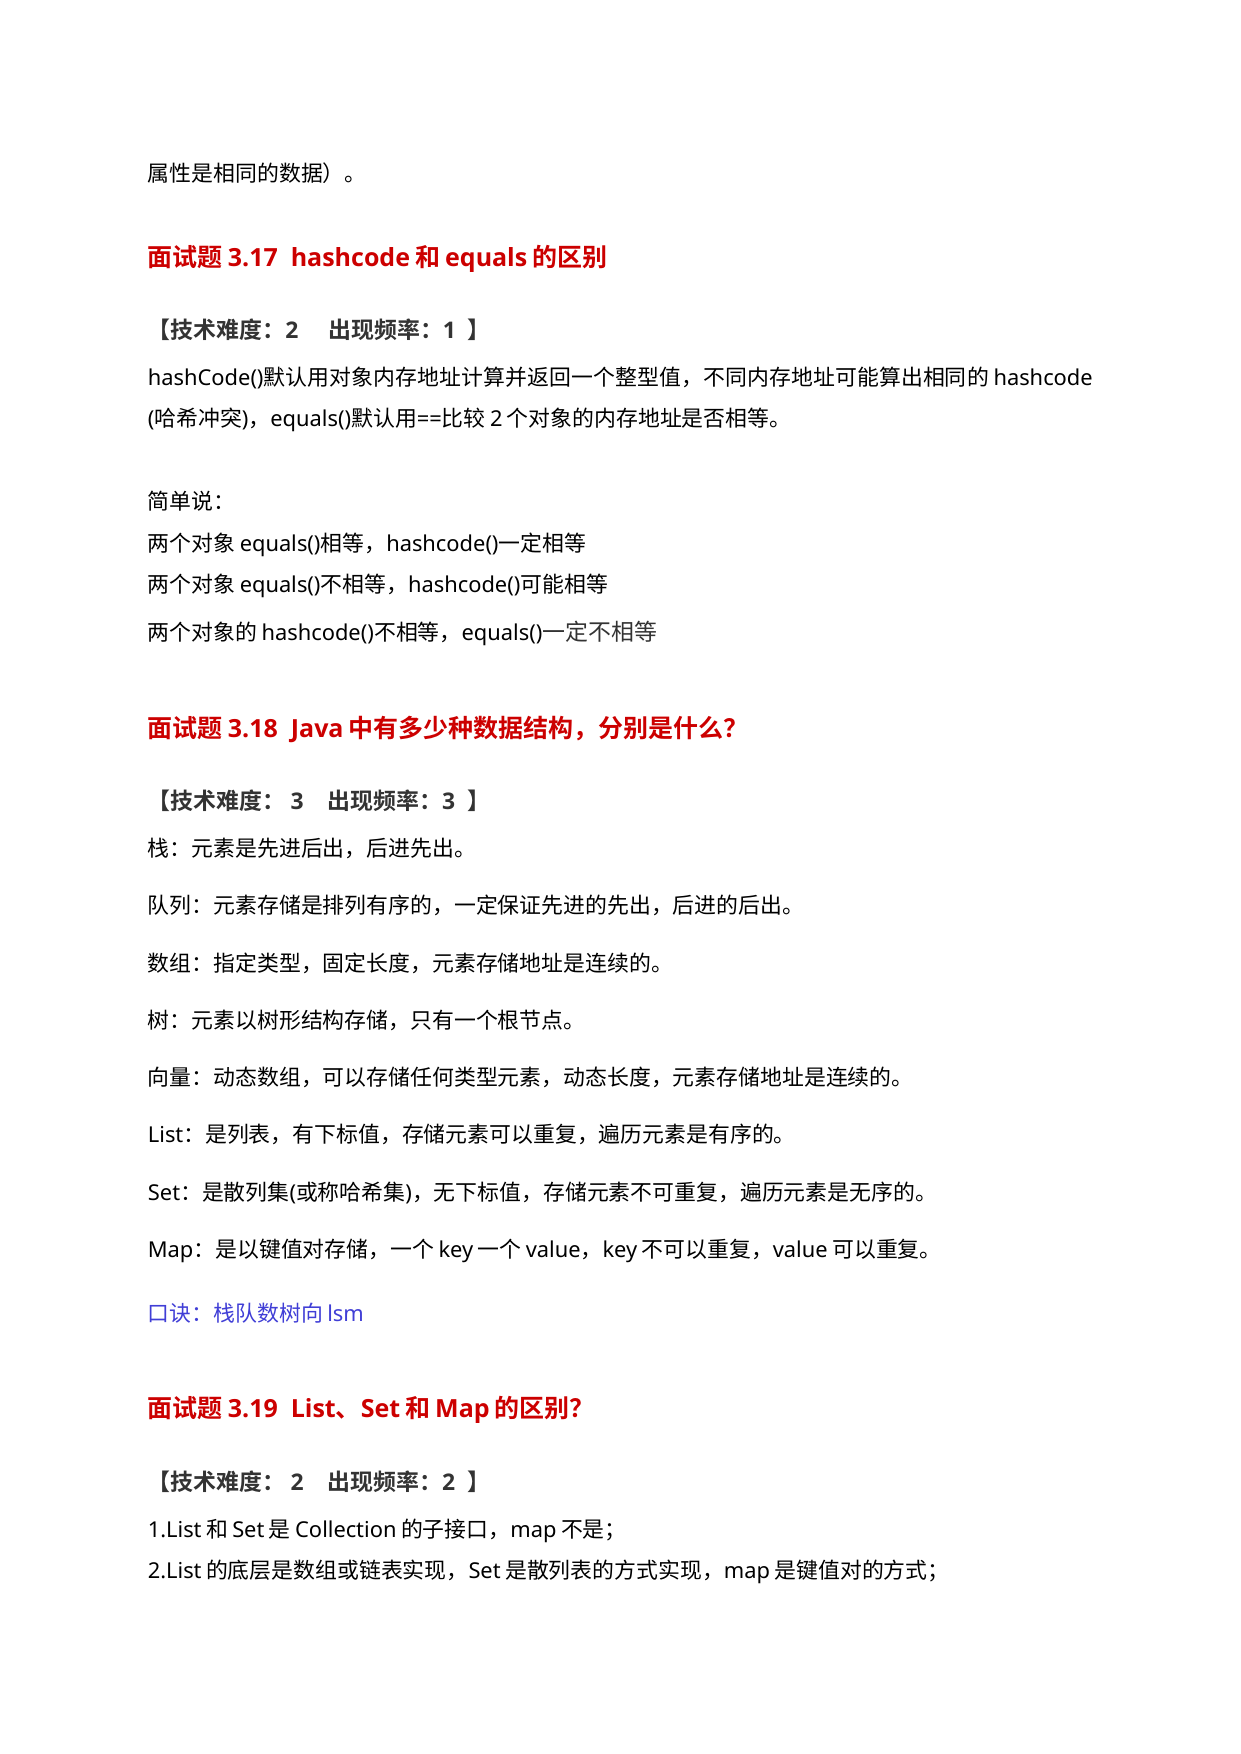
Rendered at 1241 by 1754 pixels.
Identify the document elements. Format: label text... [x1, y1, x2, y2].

text 【技术难度： 2 出现频率：2 】 [148, 1459, 1093, 1501]
text 向量：动态数组，可以存储任何类型元素，动态长度，元素存储地址是连续的。 [148, 1055, 1093, 1097]
text 【技术难度： 3 出现频率：3 】 [148, 778, 1093, 820]
text 两个对象equals()不相等，hashcode()可能相等 [148, 562, 1093, 604]
text List：是列表，有下标值，存储元素可以重复，遍历元素是有序的。 [148, 1113, 1093, 1154]
text hashCode()默认用对象内存地址计算并返回一个整型值，不同内存地址可能算出相同的hashcode (哈希冲突)，equals()默认用==比较2个对象的内存地址是否相等。 [148, 355, 1093, 438]
subtitle 面试题3.18 Java中有多少种数据结构，分别是什么？ [148, 706, 1093, 747]
text 4.hashCode()默认用对象内存地址计算一个哈希值，equals() 默认用==比较2个对象的内存地址是否相等，如果没有重写这两个方法，则该类的两个对象无论如何都不会相等（即使这两个对象的属性是相同的数据）。 [148, 151, 1093, 193]
text 2.List的底层是数组或链表实现，Set是散列表的方式实现，map是键值对的方式； [148, 1548, 1093, 1590]
text Map：是以键值对存储，一个key一个value，key不可以重复，value可以重复。 [148, 1227, 1093, 1269]
text 数组：指定类型，固定长度，元素存储地址是连续的。 [148, 941, 1093, 982]
text 栈：元素是先进后出，后进先出。 [148, 826, 1093, 868]
text 1.List和Set是Collection的子接口，map不是； [148, 1507, 1093, 1548]
text 简单说： [148, 479, 1093, 521]
subtitle 面试题3.19 List、Set和Map的区别？ [148, 1386, 1093, 1428]
text 队列：元素存储是排列有序的，一定保证先进的先出，后进的后出。 [148, 883, 1093, 925]
text 树：元素以树形结构存储，只有一个根节点。 [148, 998, 1093, 1039]
text 两个对象的hashcode()不相等，equals()一定不相等 [148, 610, 1093, 652]
text 口诀：栈队数树向lsm [148, 1291, 1093, 1332]
text 两个对象equals()相等，hashcode()一定相等 [148, 521, 1093, 562]
subtitle 面试题3.17 hashcode和equals的区别 [148, 234, 1093, 276]
text 【技术难度：2 出现频率：1 】 [148, 307, 1093, 349]
text Set：是散列集(或称哈希集)，无下标值，存储元素不可重复，遍历元素是无序的。 [148, 1170, 1093, 1211]
